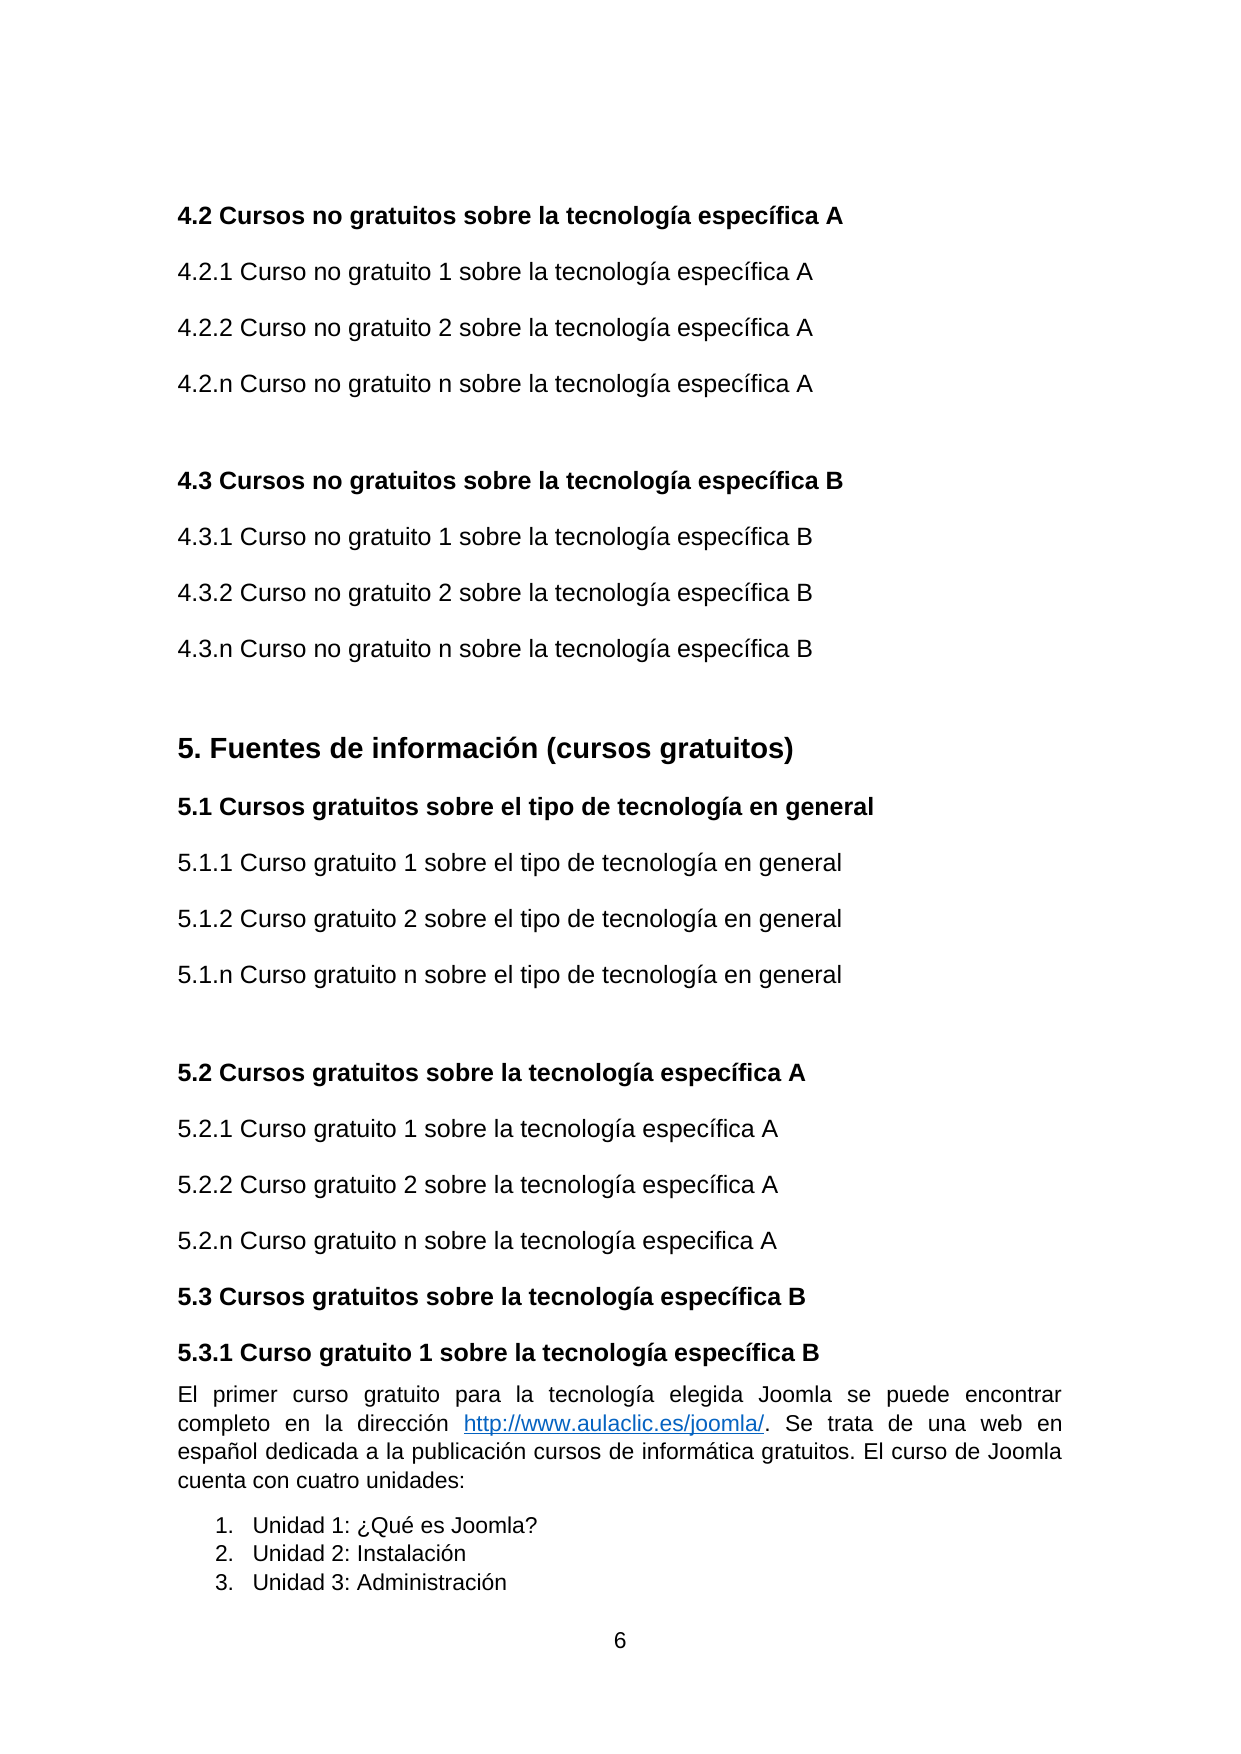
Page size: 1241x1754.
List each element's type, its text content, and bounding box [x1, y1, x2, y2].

list Unidad 1: ¿Qué es Joomla? [215, 1512, 1063, 1538]
subtitle 5.1.n Curso gratuito n sobre el tipo de tecnología en general [177, 961, 1063, 989]
subtitle 5.2.2 Curso gratuito 2 sobre la tecnología específica A [177, 1169, 1063, 1198]
subtitle 5.2.n Curso gratuito n sobre la tecnología especifica A [177, 1226, 1063, 1254]
subtitle 4.3.n Curso no gratuito n sobre la tecnología específica B [177, 634, 1063, 663]
subtitle 5. Fuentes de información (cursos gratuitos) [177, 731, 1063, 765]
subtitle 4.3 Cursos no gratuitos sobre la tecnología específica B [177, 466, 1063, 495]
subtitle 5.2.1 Curso gratuito 1 sobre la tecnología específica A [177, 1113, 1063, 1142]
subtitle 5.3.1 Curso gratuito 1 sobre la tecnología específica B [177, 1338, 1063, 1366]
list Unidad 3: Administración [215, 1568, 1063, 1595]
subtitle 5.1 Cursos gratuitos sobre el tipo de tecnología en general [177, 792, 1063, 821]
subtitle 5.1.1 Curso gratuito 1 sobre el tipo de tecnología en general [177, 848, 1063, 877]
subtitle 5.3 Cursos gratuitos sobre la tecnología específica B [177, 1282, 1063, 1310]
subtitle 5.1.2 Curso gratuito 2 sobre el tipo de tecnología en general [177, 904, 1063, 933]
subtitle 4.3.1 Curso no gratuito 1 sobre la tecnología específica B [177, 522, 1063, 551]
subtitle 5.2 Cursos gratuitos sobre la tecnología específica A [177, 1057, 1063, 1086]
subtitle 4.2.2 Curso no gratuito 2 sobre la tecnología específica A [177, 313, 1063, 342]
subtitle 4.2.1 Curso no gratuito 1 sobre la tecnología específica A [177, 257, 1063, 286]
text El primer curso gratuito para la tecnología elegida Joomla se puede encontrar completo en la dirección http://www.aulaclic.es/joomla/. Se trata de una web en español dedicada a la publicación cursos de informática gratuitos. El curso de Joomla cuenta con cuatro unidades: [177, 1381, 1063, 1493]
subtitle 4.2 Cursos no gratuitos sobre la tecnología específica A [177, 201, 1063, 230]
subtitle 4.3.2 Curso no gratuito 2 sobre la tecnología específica B [177, 578, 1063, 607]
subtitle 4.2.n Curso no gratuito n sobre la tecnología específica A [177, 369, 1063, 398]
list Unidad 2: Instalación [215, 1540, 1063, 1566]
